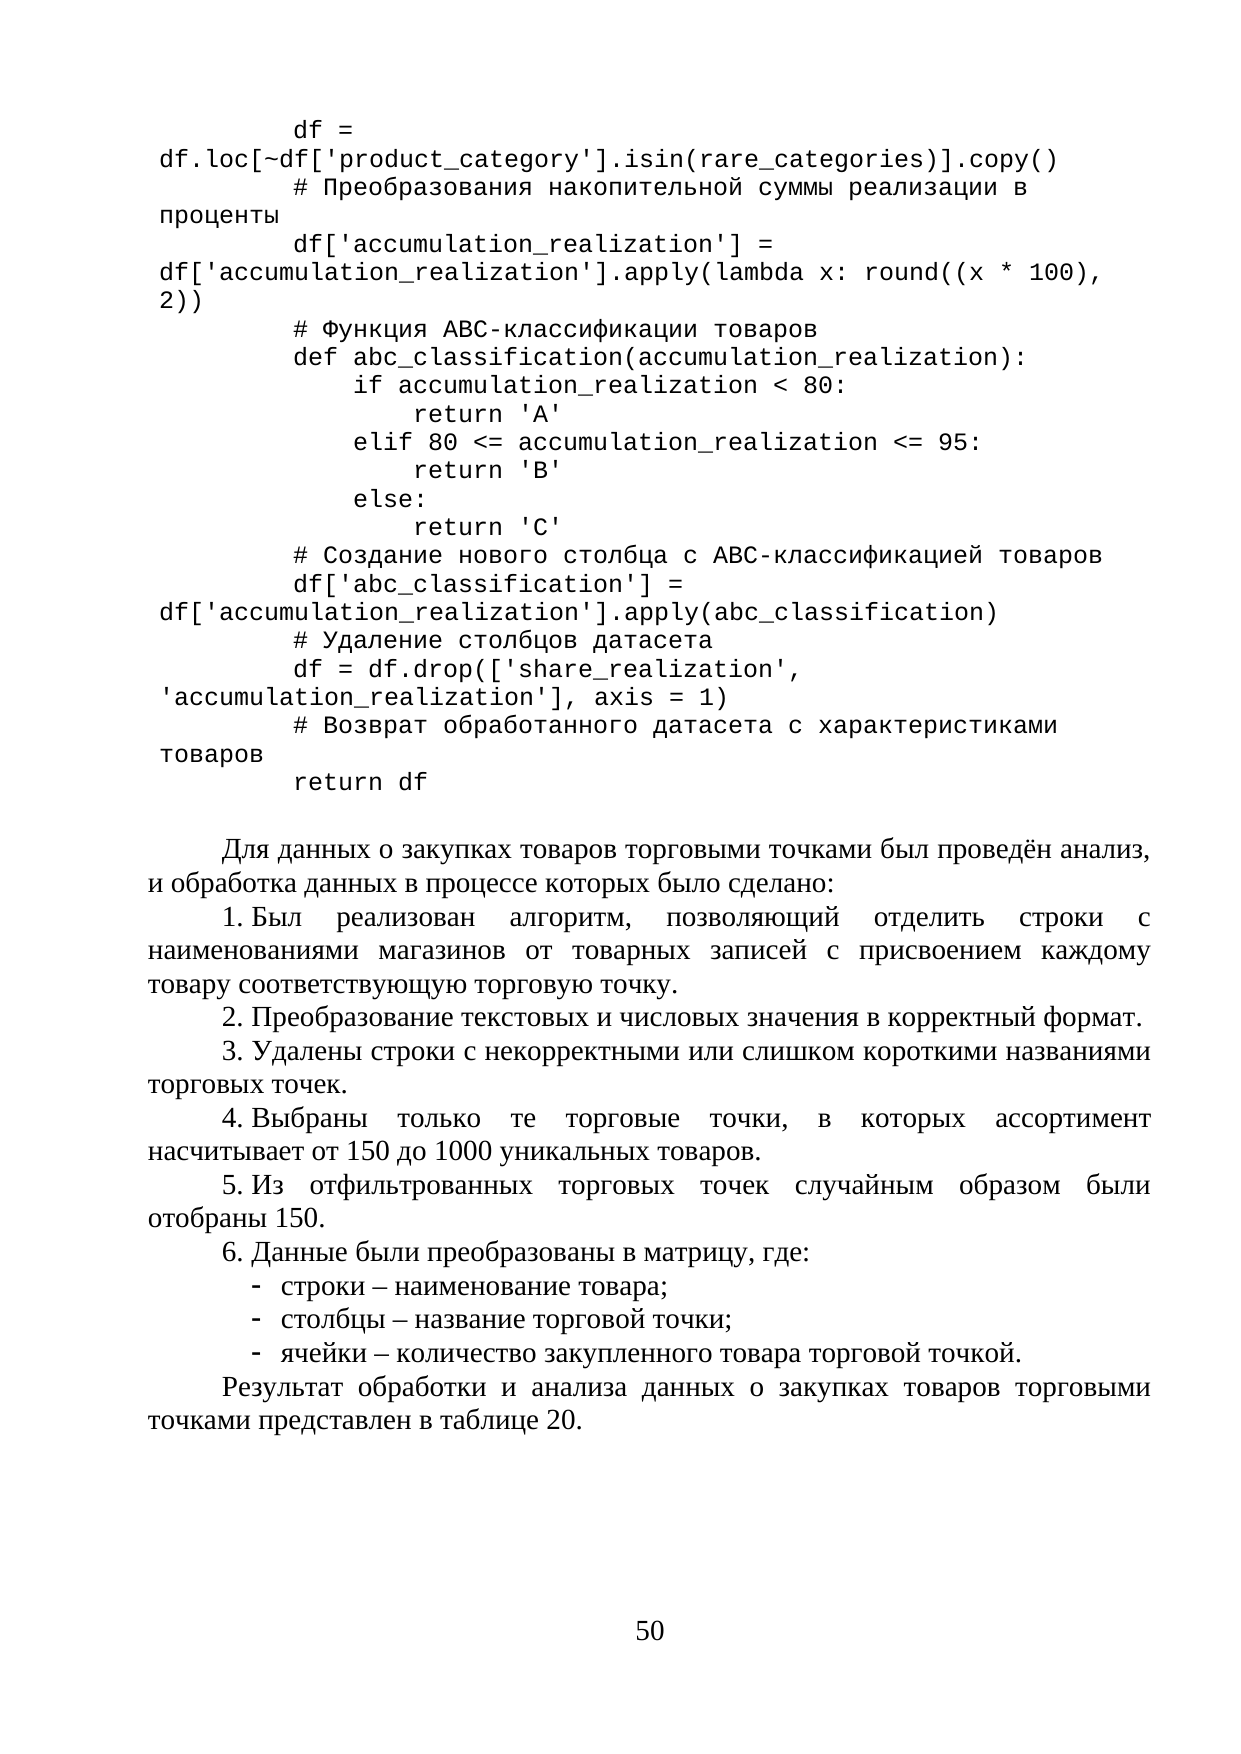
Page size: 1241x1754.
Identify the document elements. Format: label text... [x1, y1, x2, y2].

list Был реализован алгоритм, позволяющий отделить строки с наименованиями магазинов от товарных записей с присвоением каждому товару соответствующую торговую точку. [148, 899, 1152, 999]
list Данные были преобразованы в матрицу, где: [148, 1234, 1152, 1268]
text Результат обработки и анализа данных о закупках товаров торговыми точками представлен в таблице 20. [148, 1369, 1152, 1436]
list Удалены строки с некорректными или слишком короткими названиями торговых точек. [148, 1033, 1152, 1100]
list Преобразование текстовых и числовых значения в корректный формат. [148, 999, 1152, 1033]
list столбцы – название торговой точки; [148, 1301, 1152, 1335]
list Из отфильтрованных торговых точек случайным образом были отобраны 150. [148, 1167, 1152, 1234]
list ячейки – количество закупленного товара торговой точкой. [148, 1335, 1152, 1369]
list строки – наименование товара; [148, 1268, 1152, 1301]
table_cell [148, 118, 1151, 798]
list Выбраны только те торговые точки, в которых ассортимент насчитывает от 150 до 1000 уникальных товаров. [148, 1100, 1152, 1167]
text Для данных о закупках товаров торговыми точками был проведён анализ, и обработка данных в процессе которых было сделано: [148, 832, 1152, 899]
